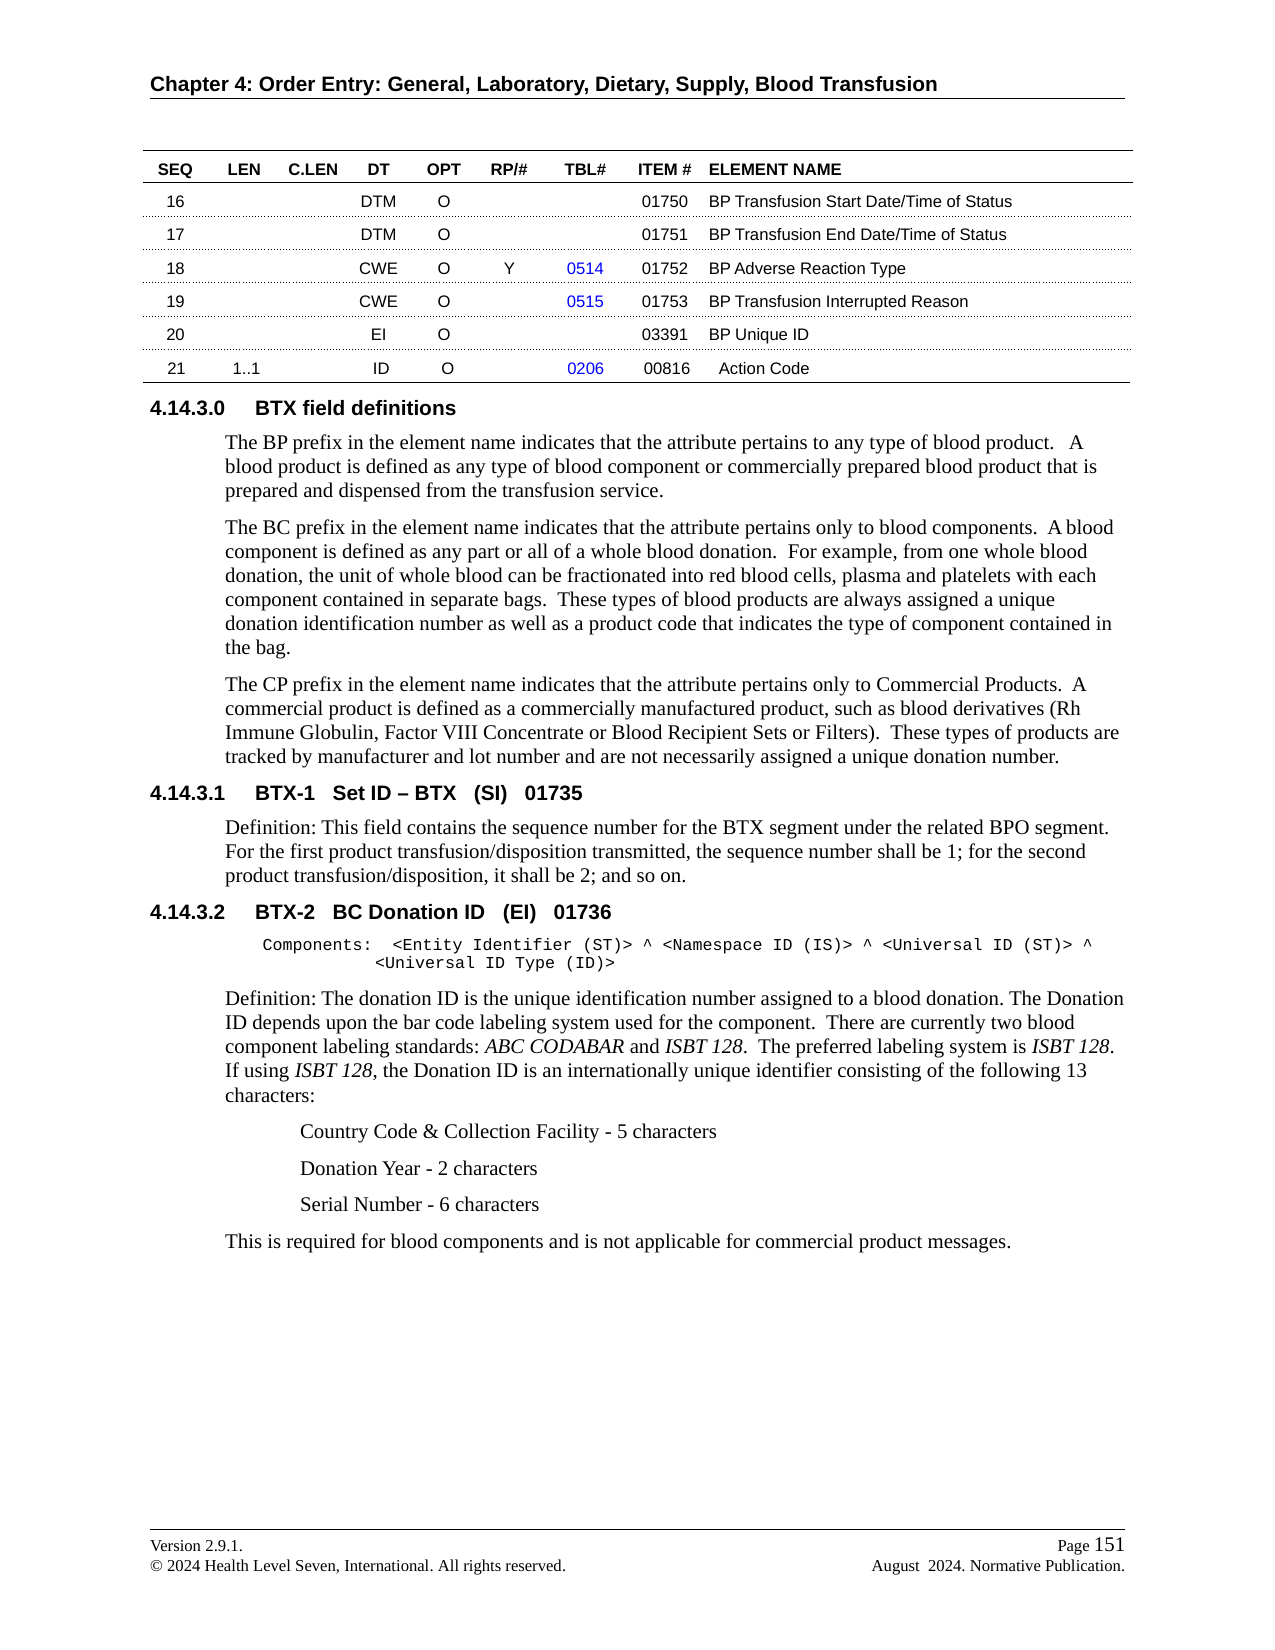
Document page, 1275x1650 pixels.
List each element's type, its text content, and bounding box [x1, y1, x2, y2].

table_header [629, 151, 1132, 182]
text Definition: The donation ID is the unique identification number assigned to a blood donation. The Donation ID depends upon the bar code labeling system used for the component. There are currently two blood component labeling standards: ABC CODABAR and ISBT 128. The preferred labeling system is ISBT 128. If using ISBT 128, the Donation ID is an internationally unique identifier consisting of the following 13 characters: [225, 986, 1125, 1107]
subtitle BTX-2 BC Donation ID (EI) 01736 [150, 899, 1125, 923]
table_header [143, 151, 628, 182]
subtitle BTX field definitions [150, 396, 1125, 420]
text Components: <Entity Identifier (ST)> ^ <Namespace ID (IS)> ^ <Universal ID (ST)> ^ <Universal ID Type (ID)> [262, 936, 1125, 974]
text Country Code & Collection Facility - 5 characters [225, 1119, 1125, 1143]
text Donation Year - 2 characters [225, 1156, 1125, 1180]
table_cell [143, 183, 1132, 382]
text This is required for blood components and is not applicable for commercial product messages. [225, 1229, 1125, 1253]
text The BP prefix in the element name indicates that the attribute pertains to any type of blood product. A blood product is defined as any type of blood component or commercially prepared blood product that is prepared and dispensed from the transfusion service. [225, 430, 1125, 502]
text Serial Number - 6 characters [225, 1192, 1125, 1216]
text The BC prefix in the element name indicates that the attribute pertains only to blood components. A blood component is defined as any part or all of a whole blood donation. For example, from one whole blood donation, the unit of whole blood can be fractionated into red blood cells, plasma and platelets with each component contained in separate bags. These types of blood products are always assigned a unique donation identification number as well as a product code that indicates the type of component contained in the bag. [225, 515, 1125, 659]
subtitle BTX-1 Set ID – BTX (SI) 01735 [150, 781, 1125, 804]
text The CP prefix in the element name indicates that the attribute pertains only to Commercial Products. A commercial product is defined as a commercially manufactured product, such as blood derivatives (Rh Immune Globulin, Factor VIII Concentrate or Blood Recipient Sets or Filters). These types of products are tracked by manufacturer and lot number and are not necessarily assigned a unique donation number. [225, 672, 1125, 768]
text Definition: This field contains the sequence number for the BTX segment under the related BPO segment. For the first product transfusion/disposition transmitted, the sequence number shall be 1; for the second product transfusion/disposition, it shall be 2; and so on. [225, 815, 1125, 887]
